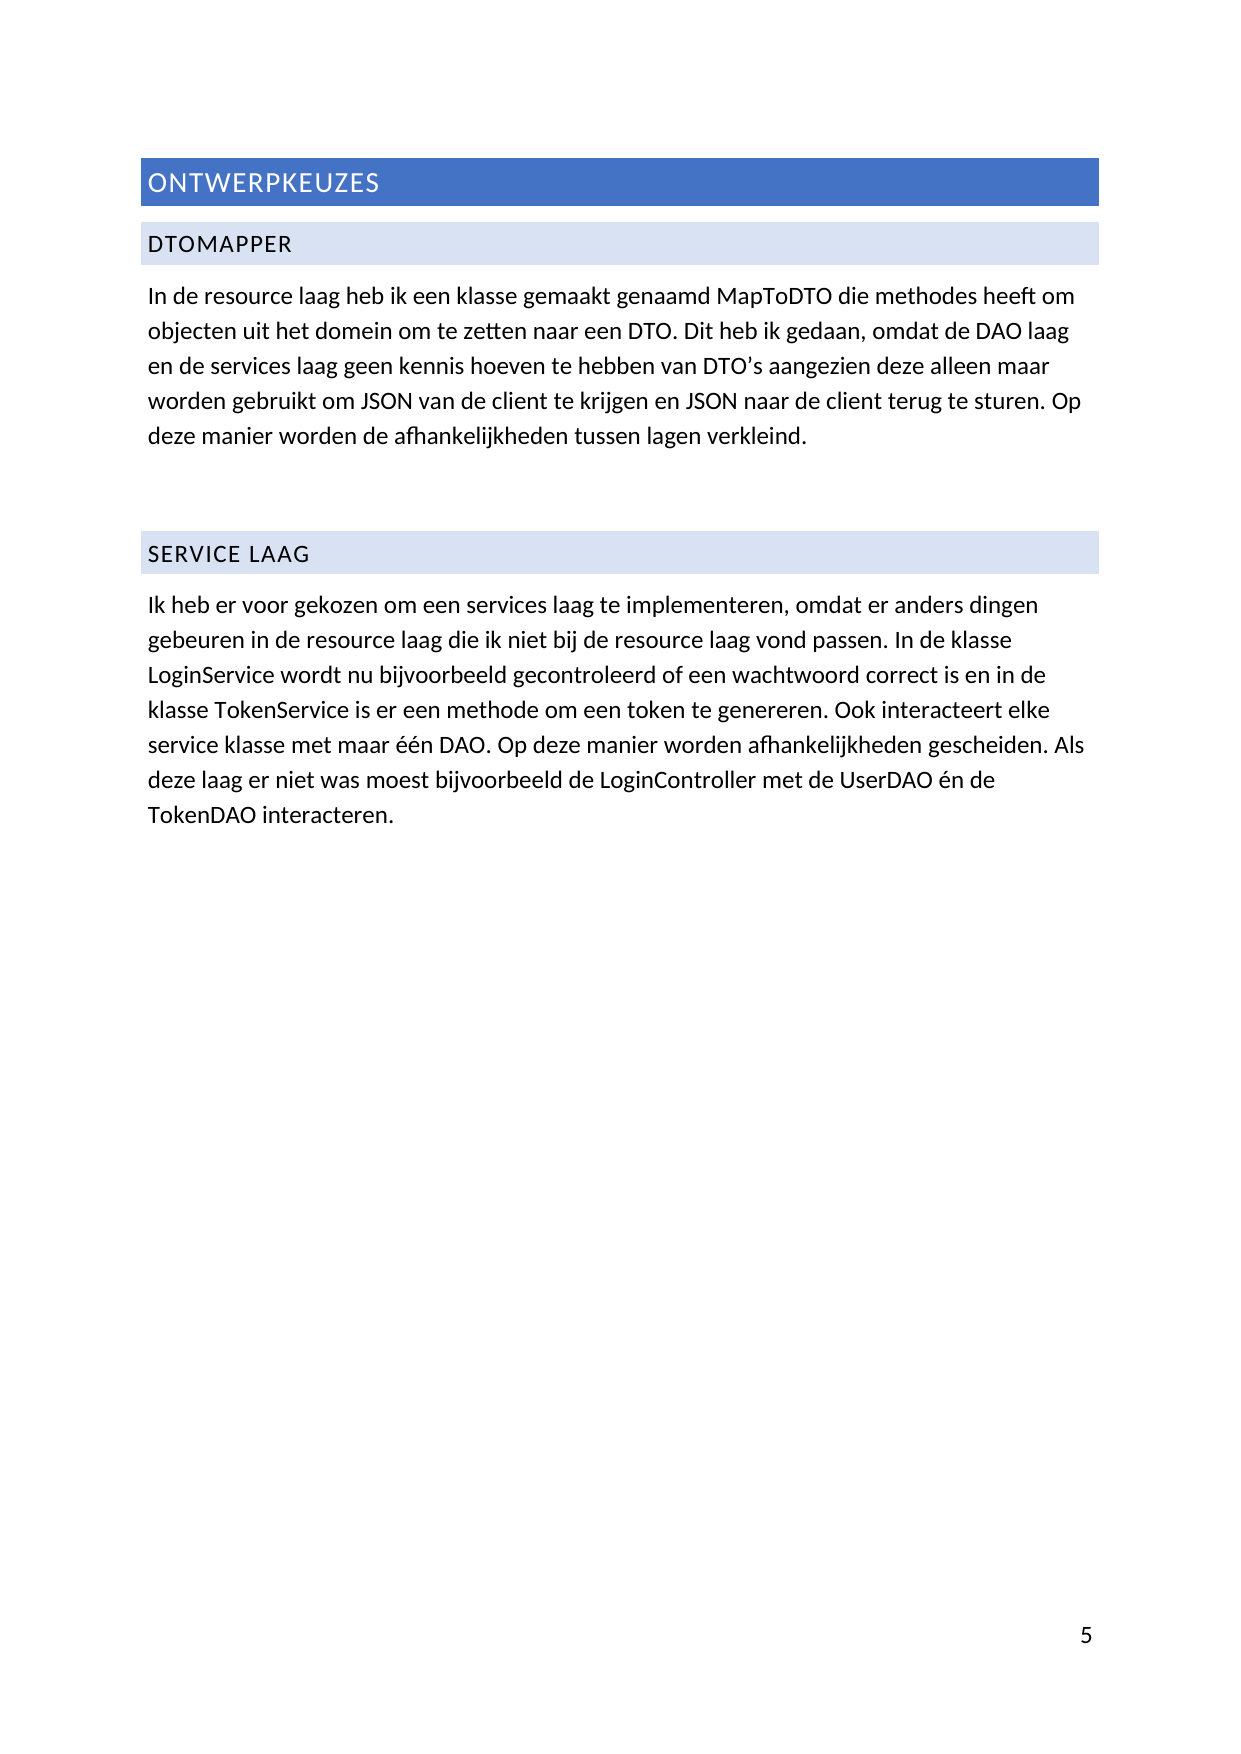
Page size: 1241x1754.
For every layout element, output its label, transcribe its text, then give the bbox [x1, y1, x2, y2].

subtitle Service laag [148, 538, 1093, 568]
text In de resource laag heb ik een klasse gemaakt genaamd MapToDTO die methodes heeft om objecten uit het domein om te zetten naar een DTO. Dit heb ik gedaan, omdat de DAO laag en de services laag geen kennis hoeven te hebben van DTO’s aangezien deze alleen maar worden gebruikt om JSON van de client te krijgen en JSON naar de client terug te sturen. Op deze manier worden de afhankelijkheden tussen lagen verkleind. [148, 280, 1093, 450]
subtitle Ontwerpkeuzes [148, 164, 1093, 200]
subtitle DTOMapper [148, 228, 1093, 259]
text Ik heb er voor gekozen om een services laag te implementeren, omdat er anders dingen gebeuren in de resource laag die ik niet bij de resource laag vond passen. In de klasse LoginService wordt nu bijvoorbeeld gecontroleerd of een wachtwoord correct is en in de klasse TokenService is er een methode om een token te genereren. Ook interacteert elke service klasse met maar één DAO. Op deze manier worden afhankelijkheden gescheiden. Als deze laag er niet was moest bijvoorbeeld de LoginController met de UserDAO én de TokenDAO interacteren. [148, 589, 1093, 830]
